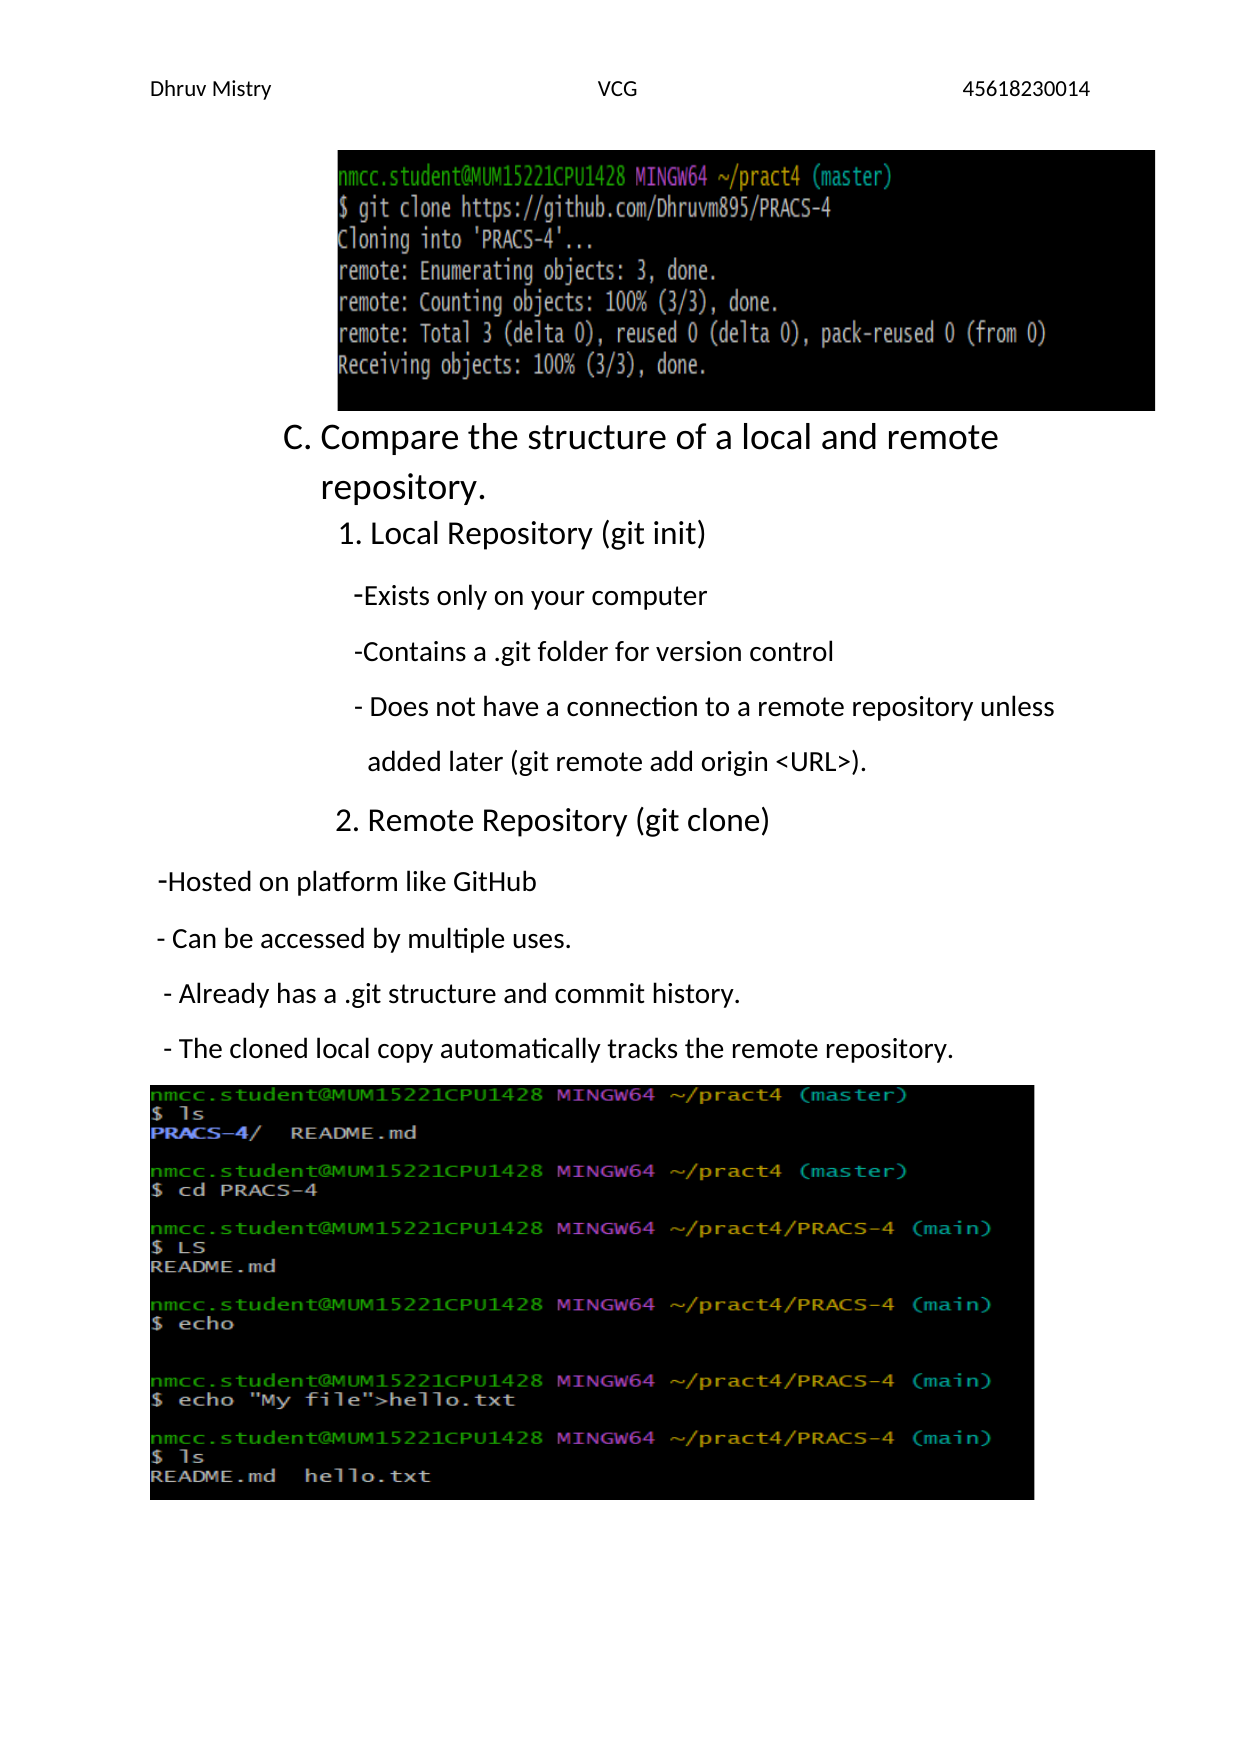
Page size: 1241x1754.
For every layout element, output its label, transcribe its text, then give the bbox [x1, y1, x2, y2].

text - The cloned local copy automatically tracks the remote repository. [150, 1030, 1090, 1066]
list Compare the structure of a local and remote repository. [283, 413, 1090, 508]
text - Does not have a connection to a remote repository unless [150, 688, 1090, 724]
text -Contains a .git folder for version control [150, 633, 1090, 669]
text -Exists only on your computer [150, 573, 1090, 613]
list 1. Local Repository (git init) [337, 512, 1090, 553]
text - Already has a .git structure and commit history. [150, 975, 1090, 1011]
text 2. Remote Repository (git clone) [150, 799, 1090, 839]
text - Can be accessed by multiple uses. [150, 920, 1090, 956]
picture [150, 1085, 1035, 1500]
text added later (git remote add origin <URL>). [150, 743, 1090, 779]
text -Hosted on platform like GitHub [150, 859, 1090, 900]
picture [337, 150, 1156, 411]
